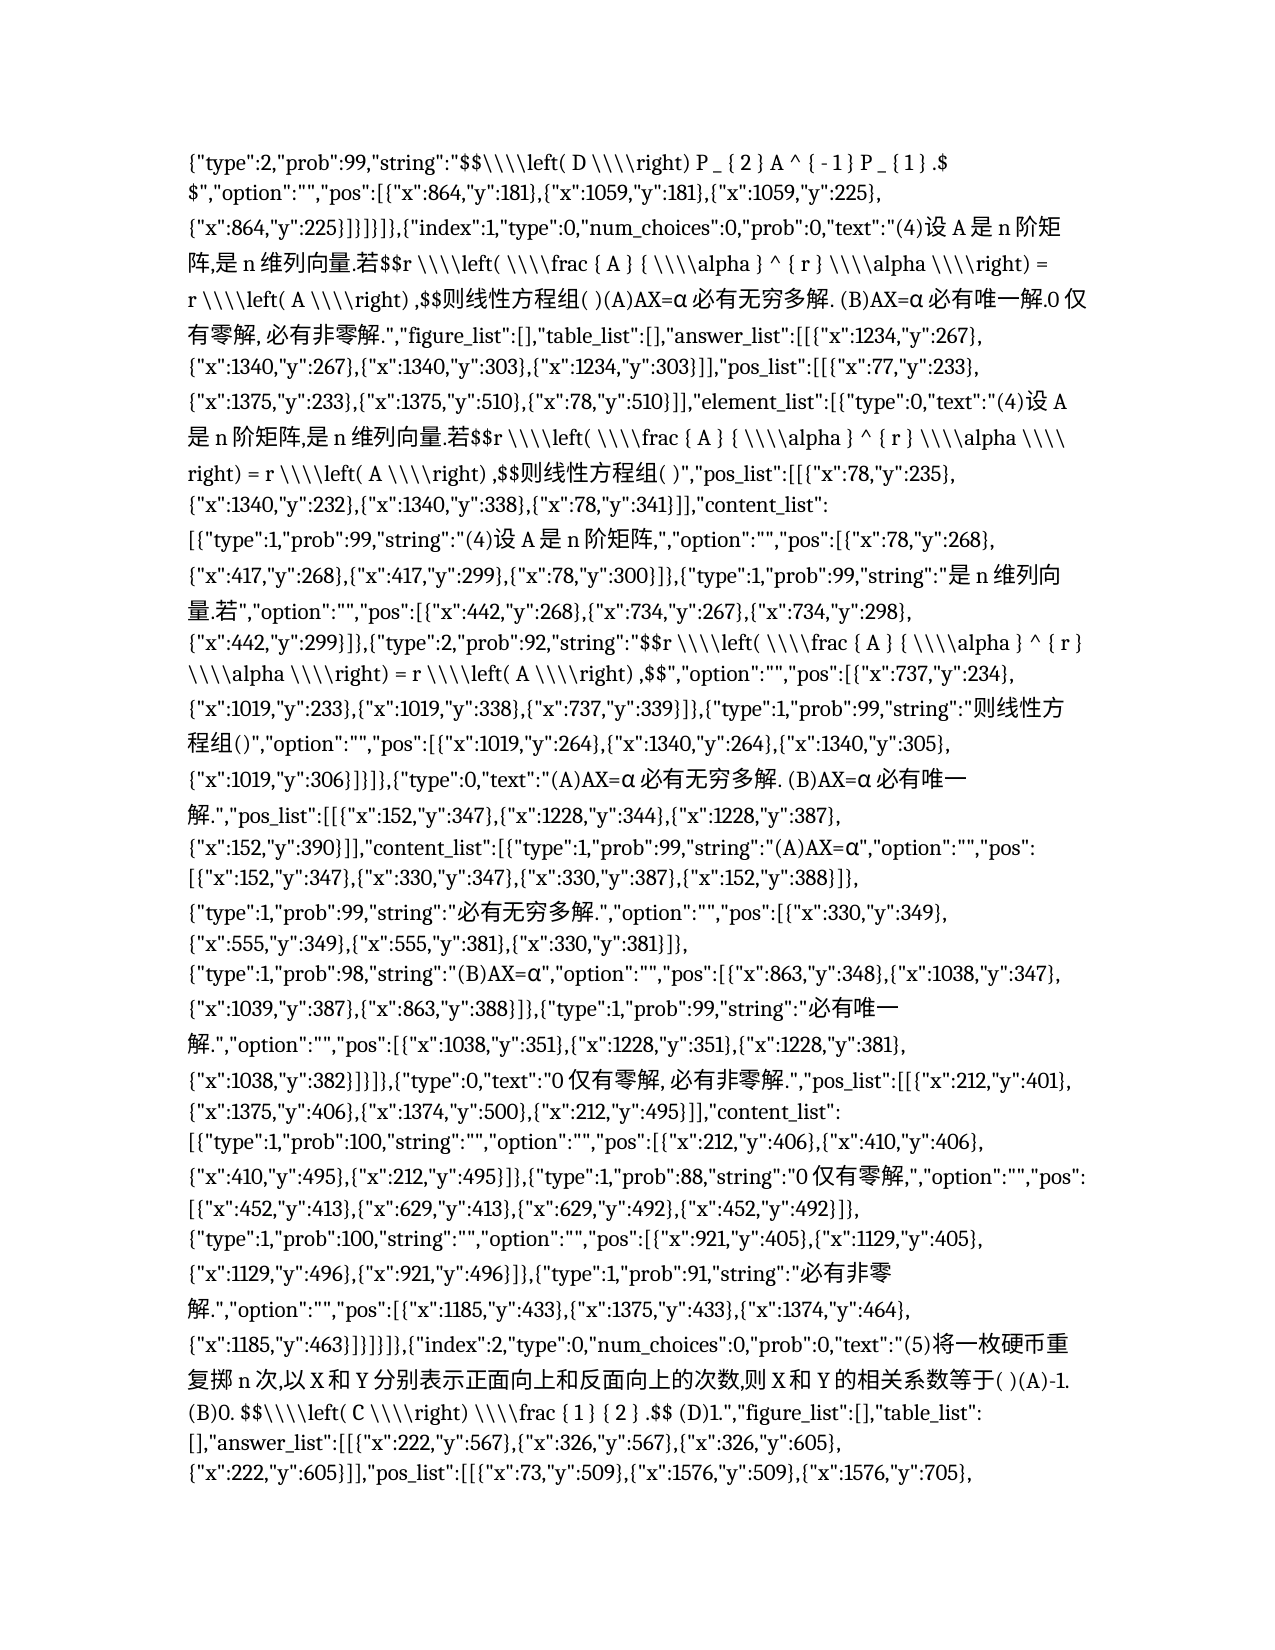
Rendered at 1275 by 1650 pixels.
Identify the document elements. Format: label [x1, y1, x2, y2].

text [187, 150, 1087, 1486]
